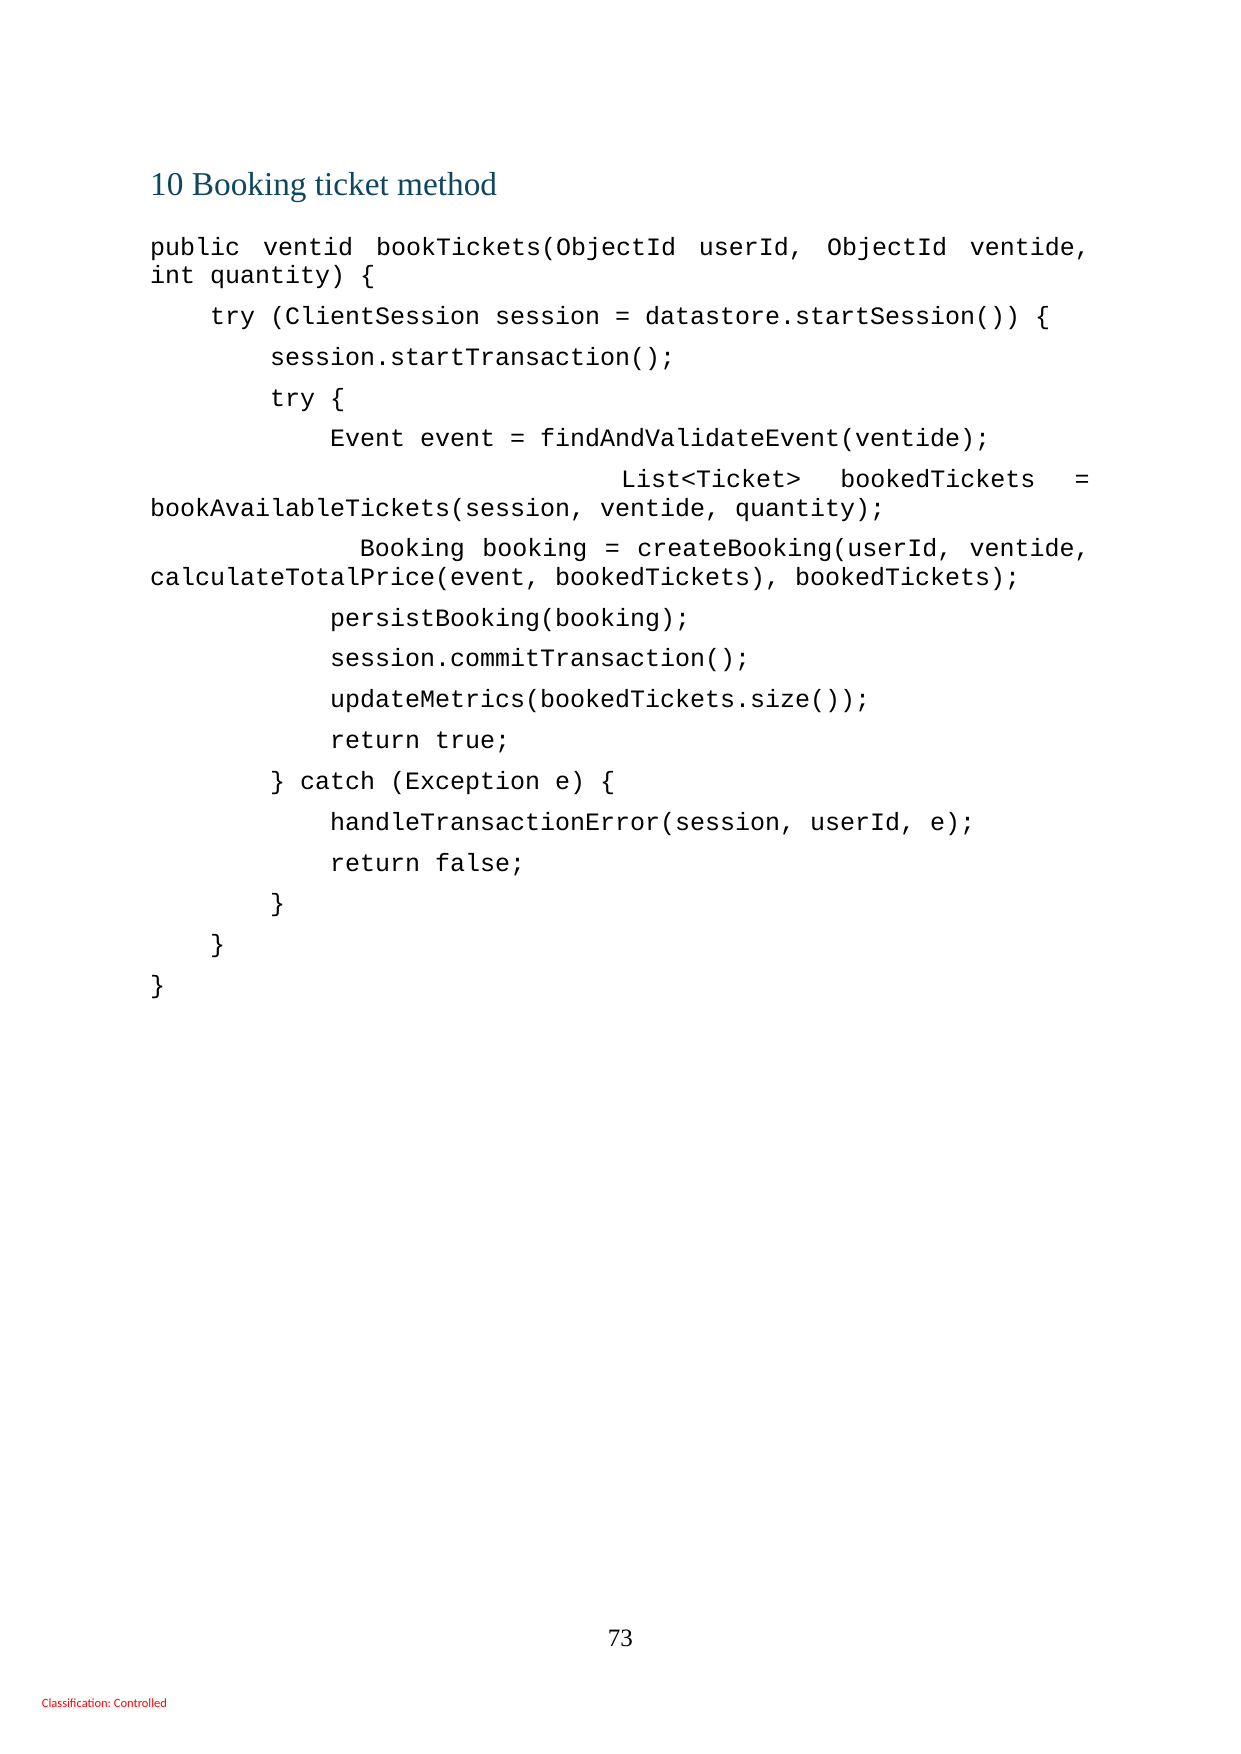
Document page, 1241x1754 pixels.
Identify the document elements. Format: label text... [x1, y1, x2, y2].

text persistBooking(booking); [150, 605, 1090, 633]
text Booking booking = createBooking(userId, ventide, calculateTotalPrice(event, bookedTickets), bookedTickets); [150, 536, 1090, 593]
text } [150, 973, 1090, 1001]
text } [150, 891, 1090, 919]
text return false; [150, 850, 1090, 878]
text try (ClientSession session = datastore.startSession()) { [150, 303, 1090, 332]
text session.commitTransaction(); [150, 646, 1090, 674]
text } [150, 932, 1090, 960]
text handleTransactionError(session, userId, e); [150, 809, 1090, 838]
text updateMetrics(bookedTickets.size()); [150, 687, 1090, 715]
subtitle 10 Booking ticket method [150, 164, 1090, 203]
text return true; [150, 728, 1090, 756]
text try { [150, 385, 1090, 413]
text session.startTransaction(); [150, 344, 1090, 373]
text public ventid bookTickets(ObjectId userId, ObjectId ventide, int quantity) { [150, 234, 1090, 291]
text Event event = findAndValidateEvent(ventide); [150, 426, 1090, 454]
text } catch (Exception e) { [150, 768, 1090, 797]
text List<Ticket> bookedTickets = bookAvailableTickets(session, ventide, quantity); [150, 467, 1090, 523]
